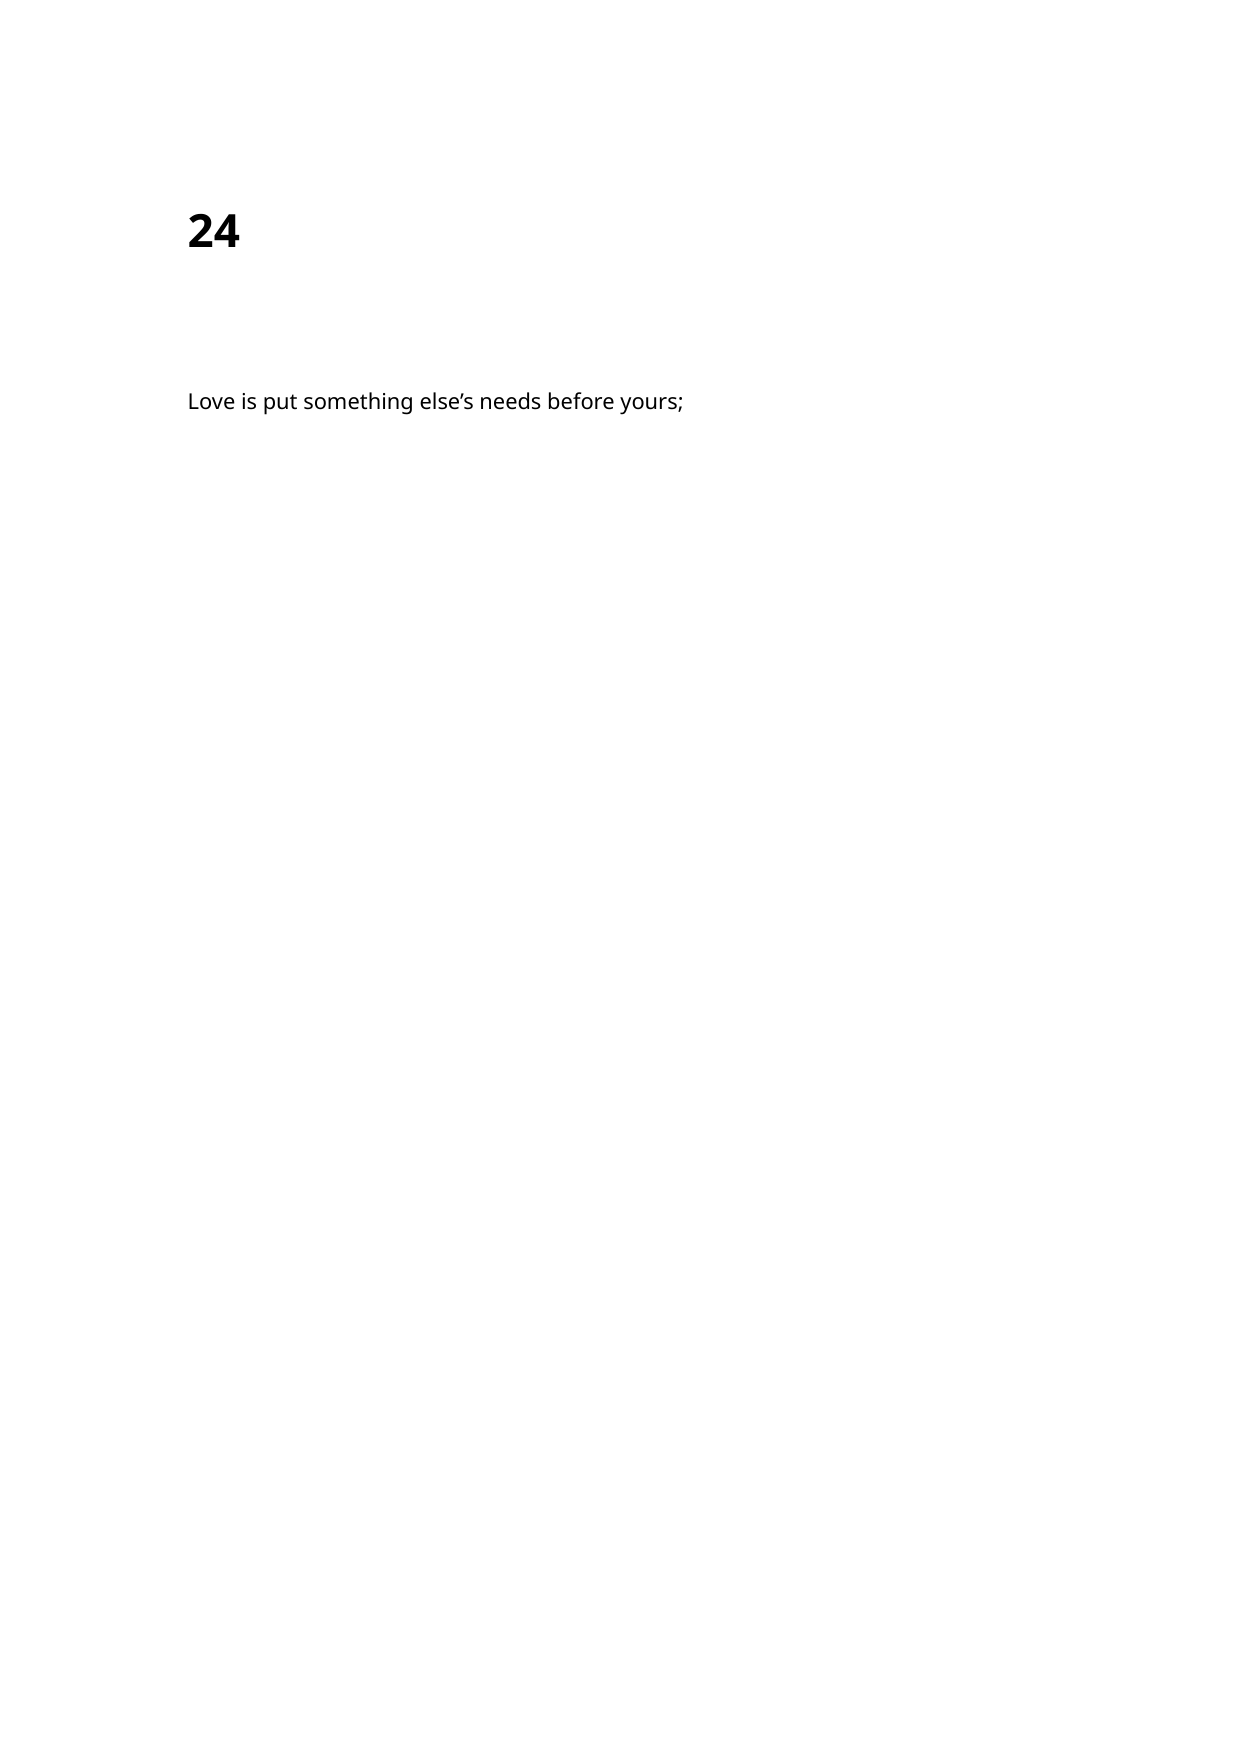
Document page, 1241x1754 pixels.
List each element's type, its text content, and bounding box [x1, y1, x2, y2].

subtitle 24 [187, 197, 1053, 262]
text Love is put something else’s needs before yours; [187, 385, 1053, 417]
